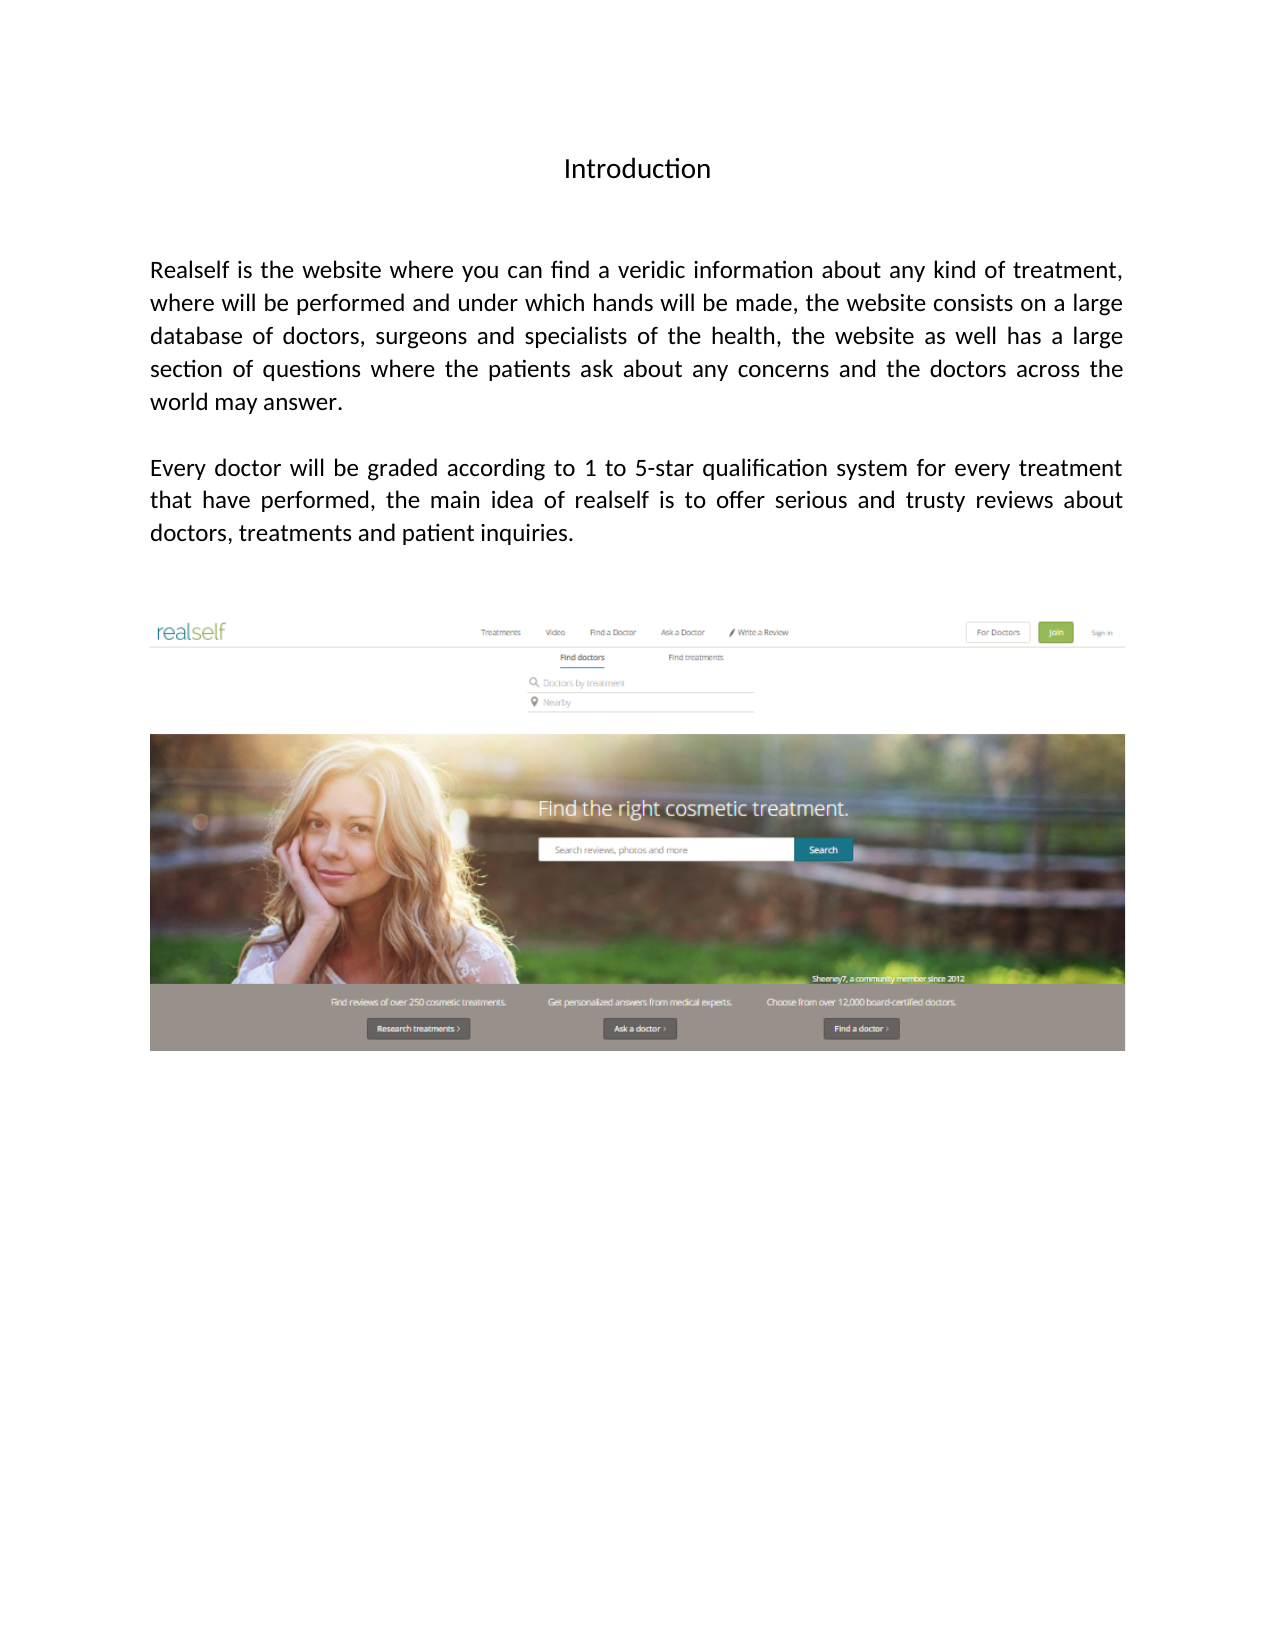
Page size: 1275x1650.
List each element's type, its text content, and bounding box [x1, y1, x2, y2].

picture [150, 616, 1125, 1051]
text Introduction [150, 150, 1125, 186]
text Every doctor will be graded according to 1 to 5-star qualification system for every treatment that have performed, the main idea of realself is to offer serious and trusty reviews about doctors, treatments and patient inquiries. [150, 452, 1125, 548]
text Realself is the website where you can find a veridic information about any kind of treatment, where will be performed and under which hands will be made, the website consists on a large database of doctors, surgeons and specialists of the health, the website as well has a large section of questions where the patients ask about any concerns and the doctors across the world may answer. [150, 254, 1125, 416]
